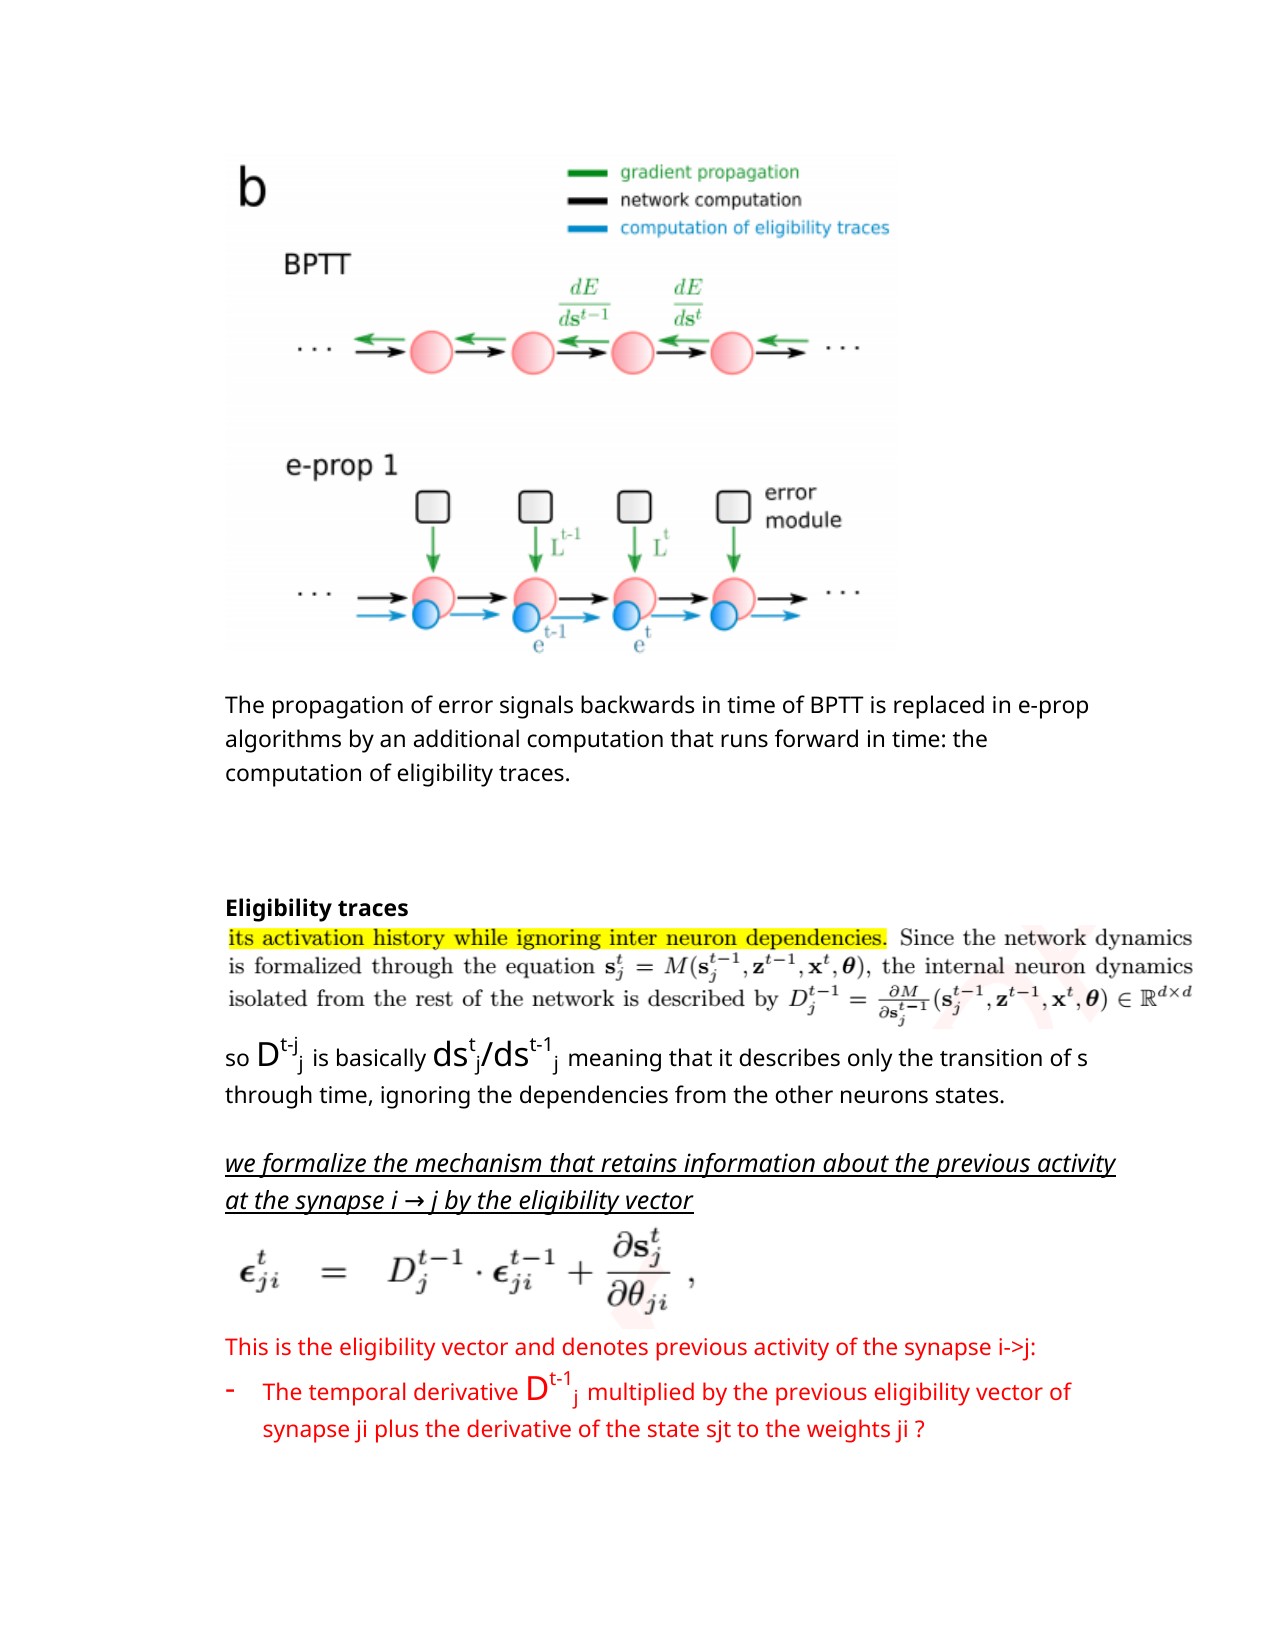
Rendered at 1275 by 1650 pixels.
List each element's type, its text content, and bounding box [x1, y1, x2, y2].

list Eligibility traces [225, 892, 1125, 923]
list The propagation of error signals backwards in time of BPTT is replaced in e-prop algorithms by an additional computation that runs forward in time: the computation of eligibility traces. [225, 689, 1125, 788]
list we formalize the mechanism that retains information about the previous activity at the synapse i → j by the eligibility vector [225, 1146, 1125, 1217]
list so Dt-jj is basically dstj/dst-1j meaning that it describes only the transition of s through time, ignoring the dependencies from the other neurons states. [225, 1031, 1125, 1110]
picture [225, 150, 897, 654]
picture [225, 925, 1200, 1029]
list This is the eligibility vector and denotes previous activity of the synapse i->j: [225, 1331, 1125, 1362]
list The temporal derivative Dt-1j multiplied by the previous eligibility vector of synapse ji plus the derivative of the state sjt to the weights ji ? [225, 1365, 1125, 1444]
picture [225, 1219, 719, 1329]
